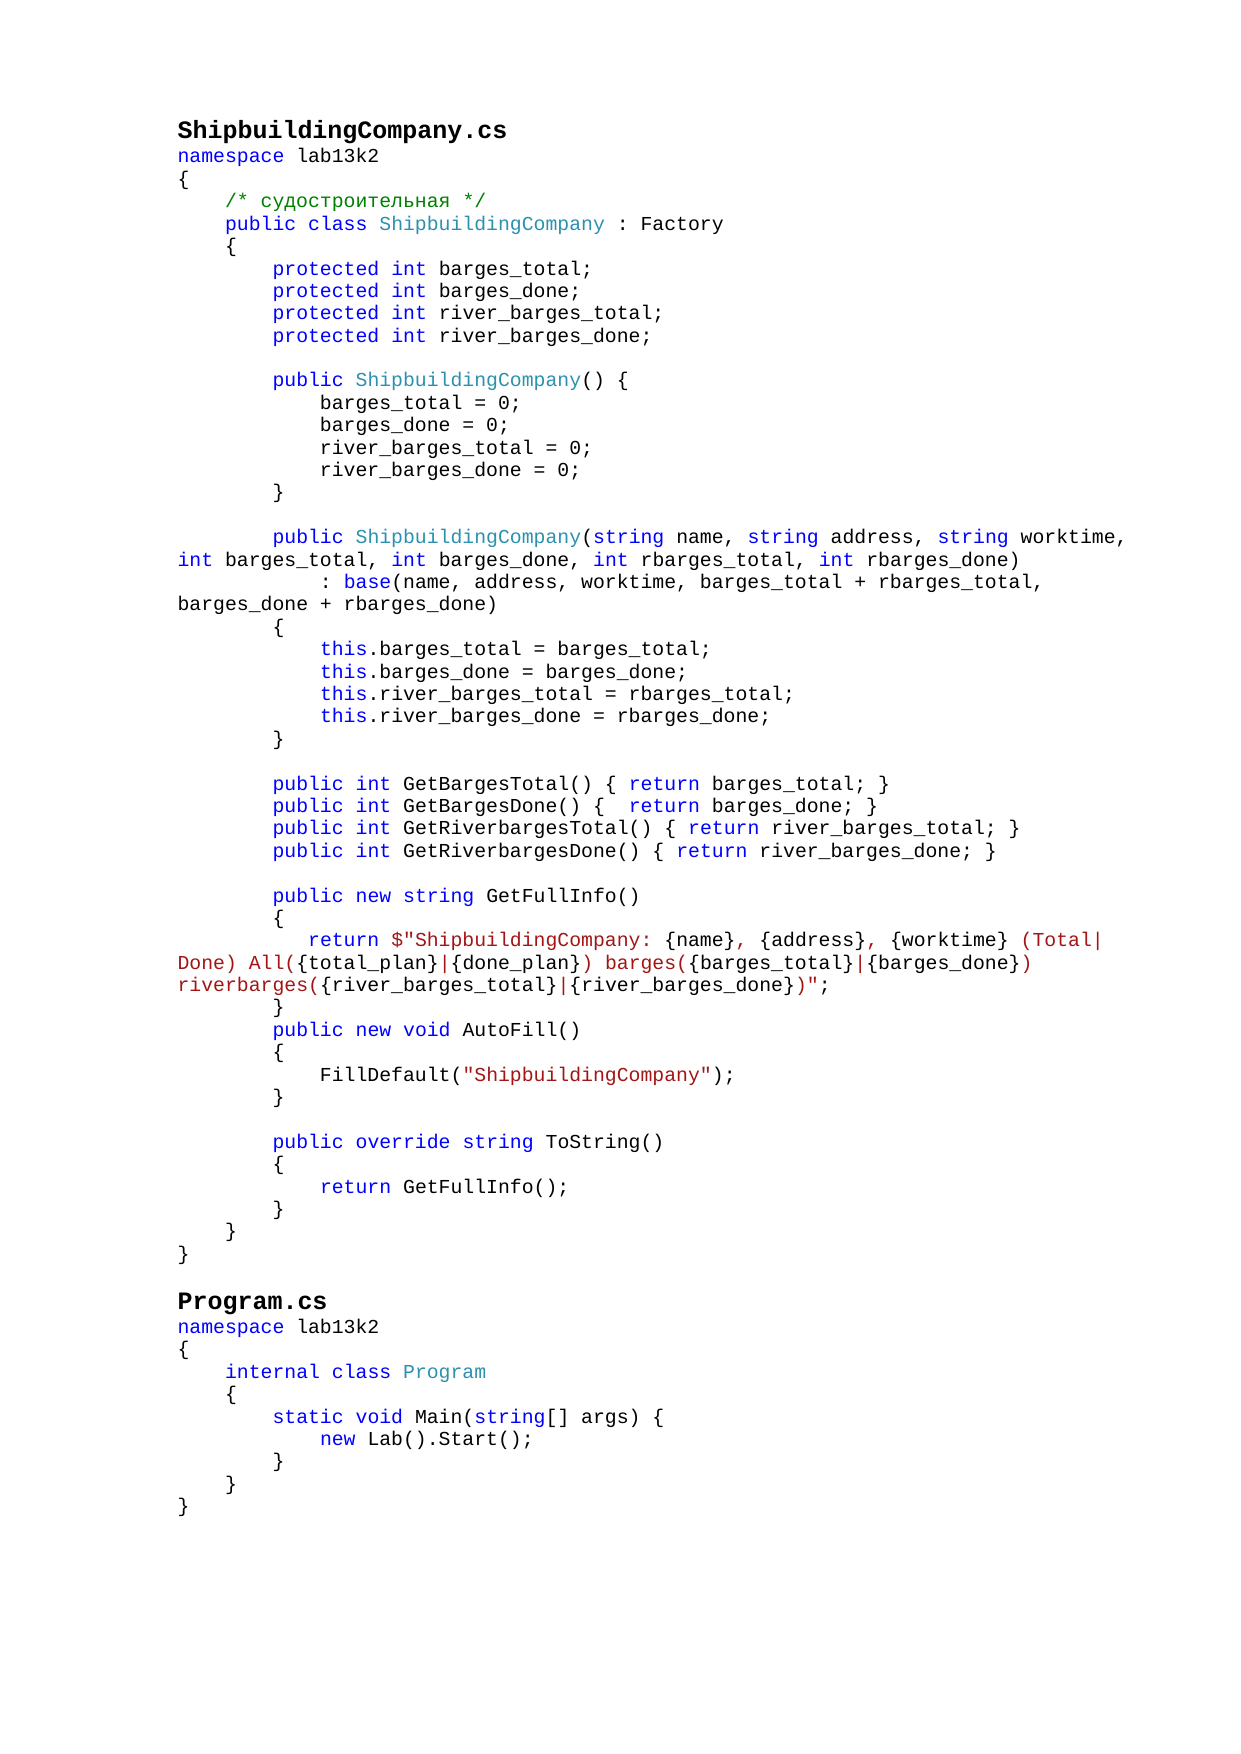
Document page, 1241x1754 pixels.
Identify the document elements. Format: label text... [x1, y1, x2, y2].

text public int GetBargesTotal() { return barges_total; } [177, 773, 1152, 796]
text } [177, 1496, 1152, 1518]
text public int GetRiverbargesTotal() { return river_barges_total; } [177, 818, 1152, 841]
text internal class Program [177, 1362, 1152, 1384]
text FillDefault("ShipbuildingCompany"); [177, 1065, 1152, 1087]
text barges_total = 0; [177, 393, 1152, 415]
text river_barges_done = 0; [177, 460, 1152, 482]
text } [177, 482, 1152, 505]
text } [177, 729, 1152, 751]
text ShipbuildingCompany.cs [177, 118, 1152, 146]
text protected int barges_done; [177, 281, 1152, 303]
text public class ShipbuildingCompany : Factory [177, 214, 1152, 236]
text } [177, 1221, 1152, 1244]
text this.river_barges_total = rbarges_total; [177, 684, 1152, 706]
text public override string ToString() [177, 1132, 1152, 1154]
text } [177, 1199, 1152, 1221]
text } [177, 1451, 1152, 1474]
text public new void AutoFill() [177, 1020, 1152, 1042]
text { [177, 908, 1152, 930]
text river_barges_total = 0; [177, 438, 1152, 460]
text { [177, 236, 1152, 258]
text protected int barges_total; [177, 258, 1152, 281]
text namespace lab13k2 [177, 1317, 1152, 1339]
text : base(name, address, worktime, barges_total + rbarges_total, barges_done + rbarges_done) [177, 572, 1152, 617]
text { [177, 1154, 1152, 1177]
text /* судостроительная */ [177, 191, 1152, 214]
text this.river_barges_done = rbarges_done; [177, 706, 1152, 729]
text public new string GetFullInfo() [177, 886, 1152, 908]
text { [177, 1384, 1152, 1407]
text public int GetRiverbargesDone() { return river_barges_done; } [177, 841, 1152, 863]
text { [177, 1339, 1152, 1362]
text return GetFullInfo(); [177, 1177, 1152, 1199]
text { [177, 617, 1152, 639]
text Program.cs [177, 1289, 1152, 1317]
text protected int river_barges_done; [177, 326, 1152, 348]
text } [177, 1474, 1152, 1496]
text new Lab().Start(); [177, 1429, 1152, 1451]
text } [177, 1244, 1152, 1266]
text { [177, 169, 1152, 191]
text return $"ShipbuildingCompany: {name}, {address}, {worktime} (Total|Done) All({total_plan}|{done_plan}) barges({barges_total}|{barges_done}) riverbarges({river_barges_total}|{river_barges_done})"; [177, 930, 1152, 997]
text public ShipbuildingCompany() { [177, 370, 1152, 393]
text protected int river_barges_total; [177, 303, 1152, 326]
text namespace lab13k2 [177, 146, 1152, 169]
text static void Main(string[] args) { [177, 1407, 1152, 1429]
text barges_done = 0; [177, 415, 1152, 438]
text public ShipbuildingCompany(string name, string address, string worktime, int barges_total, int barges_done, int rbarges_total, int rbarges_done) [177, 527, 1152, 572]
text } [177, 1087, 1152, 1109]
text this.barges_done = barges_done; [177, 662, 1152, 684]
text } [177, 997, 1152, 1020]
text this.barges_total = barges_total; [177, 639, 1152, 662]
text public int GetBargesDone() { return barges_done; } [177, 796, 1152, 818]
text { [177, 1042, 1152, 1065]
